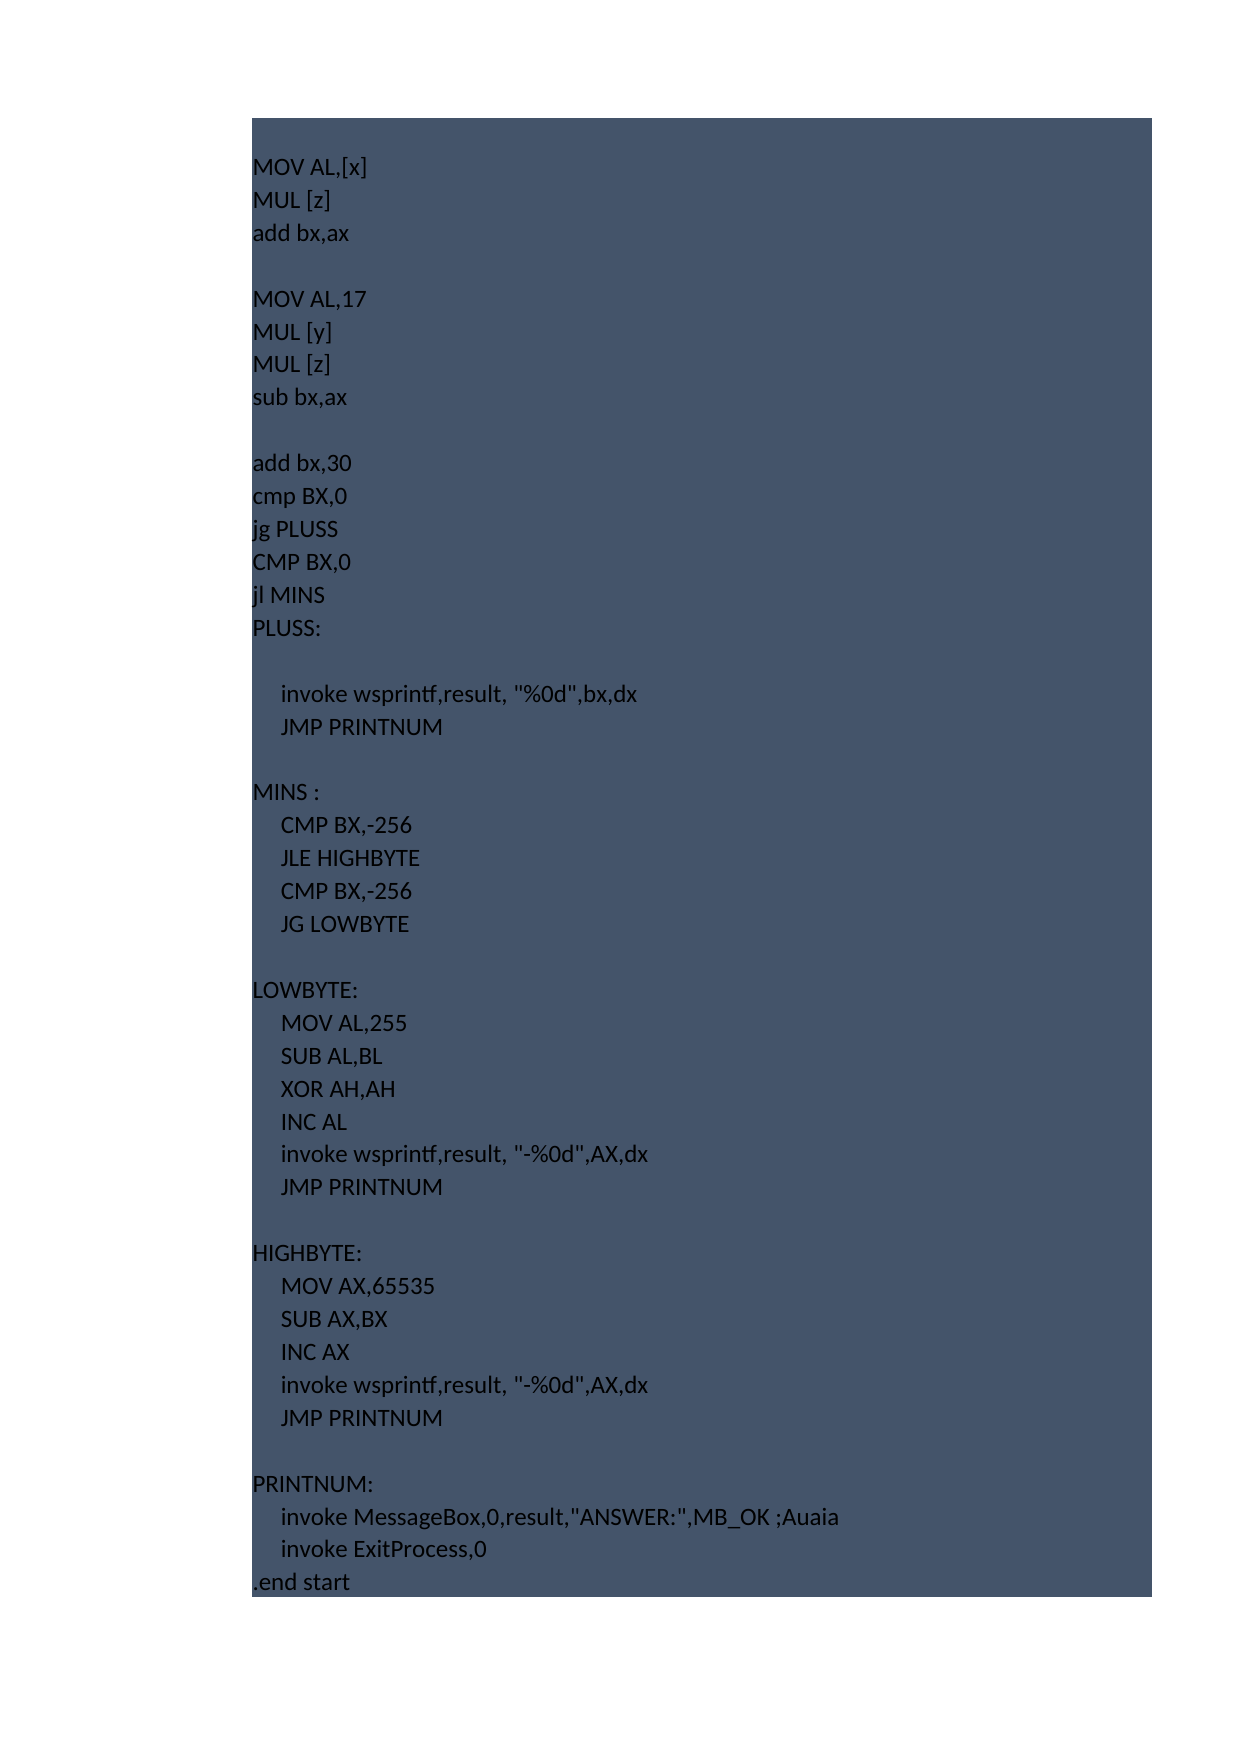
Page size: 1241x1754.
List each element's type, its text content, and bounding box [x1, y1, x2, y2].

list invoke wsprintf,result, "-%0d",AX,dx [252, 1369, 1152, 1399]
list add bx,30 [252, 447, 1152, 478]
list JMP PRINTNUM [252, 1171, 1152, 1202]
list MOV AL,255 [252, 1007, 1152, 1037]
list .end start [252, 1566, 1152, 1597]
list sub bx,ax [252, 381, 1152, 412]
list MUL [y] [252, 316, 1152, 346]
list jg PLUSS [252, 513, 1152, 544]
list JLE HIGHBYTE [252, 842, 1152, 873]
list MOV AL,[x] [252, 151, 1152, 182]
list invoke MessageBox,0,result,"ANSWER:",MB_OK ;Auaia [252, 1501, 1152, 1531]
list invoke wsprintf,result, "-%0d",AX,dx [252, 1138, 1152, 1169]
list JG LOWBYTE [252, 908, 1152, 939]
list LOWBYTE: [252, 974, 1152, 1004]
list CMP BX,0 [252, 546, 1152, 577]
list SUB AX,BX [252, 1303, 1152, 1334]
list PLUSS: [252, 612, 1152, 642]
list add bx,ax [252, 217, 1152, 247]
list jl MINS [252, 579, 1152, 609]
list invoke ExitProcess,0 [252, 1533, 1152, 1564]
list SUB AL,BL [252, 1040, 1152, 1070]
list CMP BX,-256 [252, 875, 1152, 906]
list JMP PRINTNUM [252, 711, 1152, 741]
list MUL [z] [252, 348, 1152, 379]
list MOV AL,17 [252, 283, 1152, 313]
list HIGHBYTE: [252, 1237, 1152, 1268]
list CMP BX,-256 [252, 809, 1152, 840]
list PRINTNUM: [252, 1468, 1152, 1498]
list MINS : [252, 776, 1152, 807]
list invoke wsprintf,result, "%0d",bx,dx [252, 678, 1152, 708]
list JMP PRINTNUM [252, 1402, 1152, 1432]
list XOR AH,AH [252, 1073, 1152, 1103]
list MOV AX,65535 [252, 1270, 1152, 1301]
list INC AX [252, 1336, 1152, 1367]
list cmp BX,0 [252, 480, 1152, 511]
list MUL [z] [252, 184, 1152, 214]
list INC AL [252, 1106, 1152, 1136]
